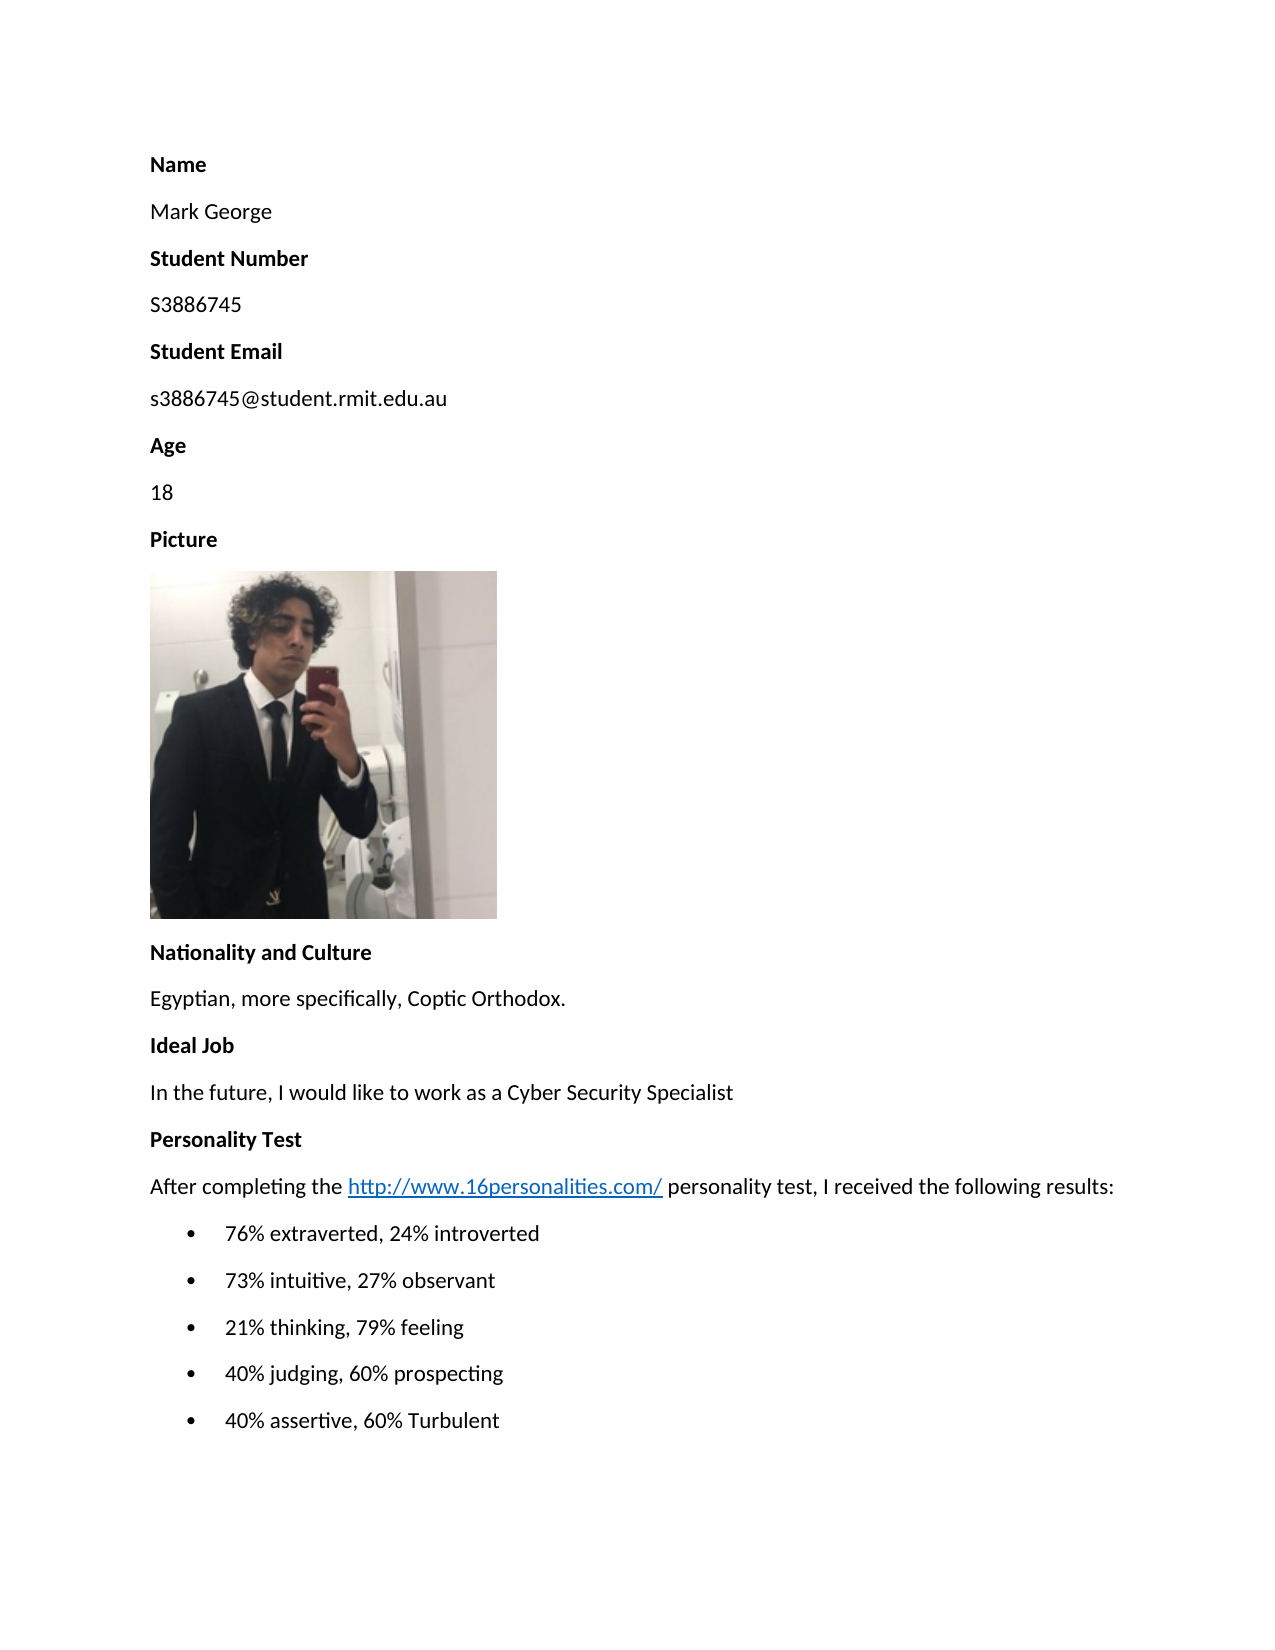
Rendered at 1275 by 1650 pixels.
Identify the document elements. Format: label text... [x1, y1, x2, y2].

list 40% assertive, 60% Turbulent [187, 1406, 1125, 1434]
text s3886745@student.rmit.edu.au [150, 384, 1125, 412]
list 73% intuitive, 27% observant [187, 1266, 1125, 1294]
text 18 [150, 478, 1125, 506]
text Name [150, 150, 1125, 178]
text Mark George [150, 197, 1125, 225]
text S3886745 [150, 291, 1125, 319]
text In the future, I would like to work as a Cyber Security Specialist [150, 1078, 1125, 1106]
text After completing the http://www.16personalities.com/ personality test, I received the following results: [150, 1172, 1125, 1200]
text Picture [150, 525, 1125, 553]
text Nationality and Culture [150, 938, 1125, 966]
list 21% thinking, 79% feeling [187, 1313, 1125, 1341]
text Age [150, 431, 1125, 459]
text Ideal Job [150, 1031, 1125, 1059]
list 76% extraverted, 24% introverted [187, 1219, 1125, 1247]
text Personality Test [150, 1125, 1125, 1153]
picture [150, 571, 497, 919]
list 40% judging, 60% prospecting [187, 1359, 1125, 1388]
text Student Number [150, 244, 1125, 272]
text Egyptian, more specifically, Coptic Orthodox. [150, 984, 1125, 1013]
text Student Email [150, 337, 1125, 366]
